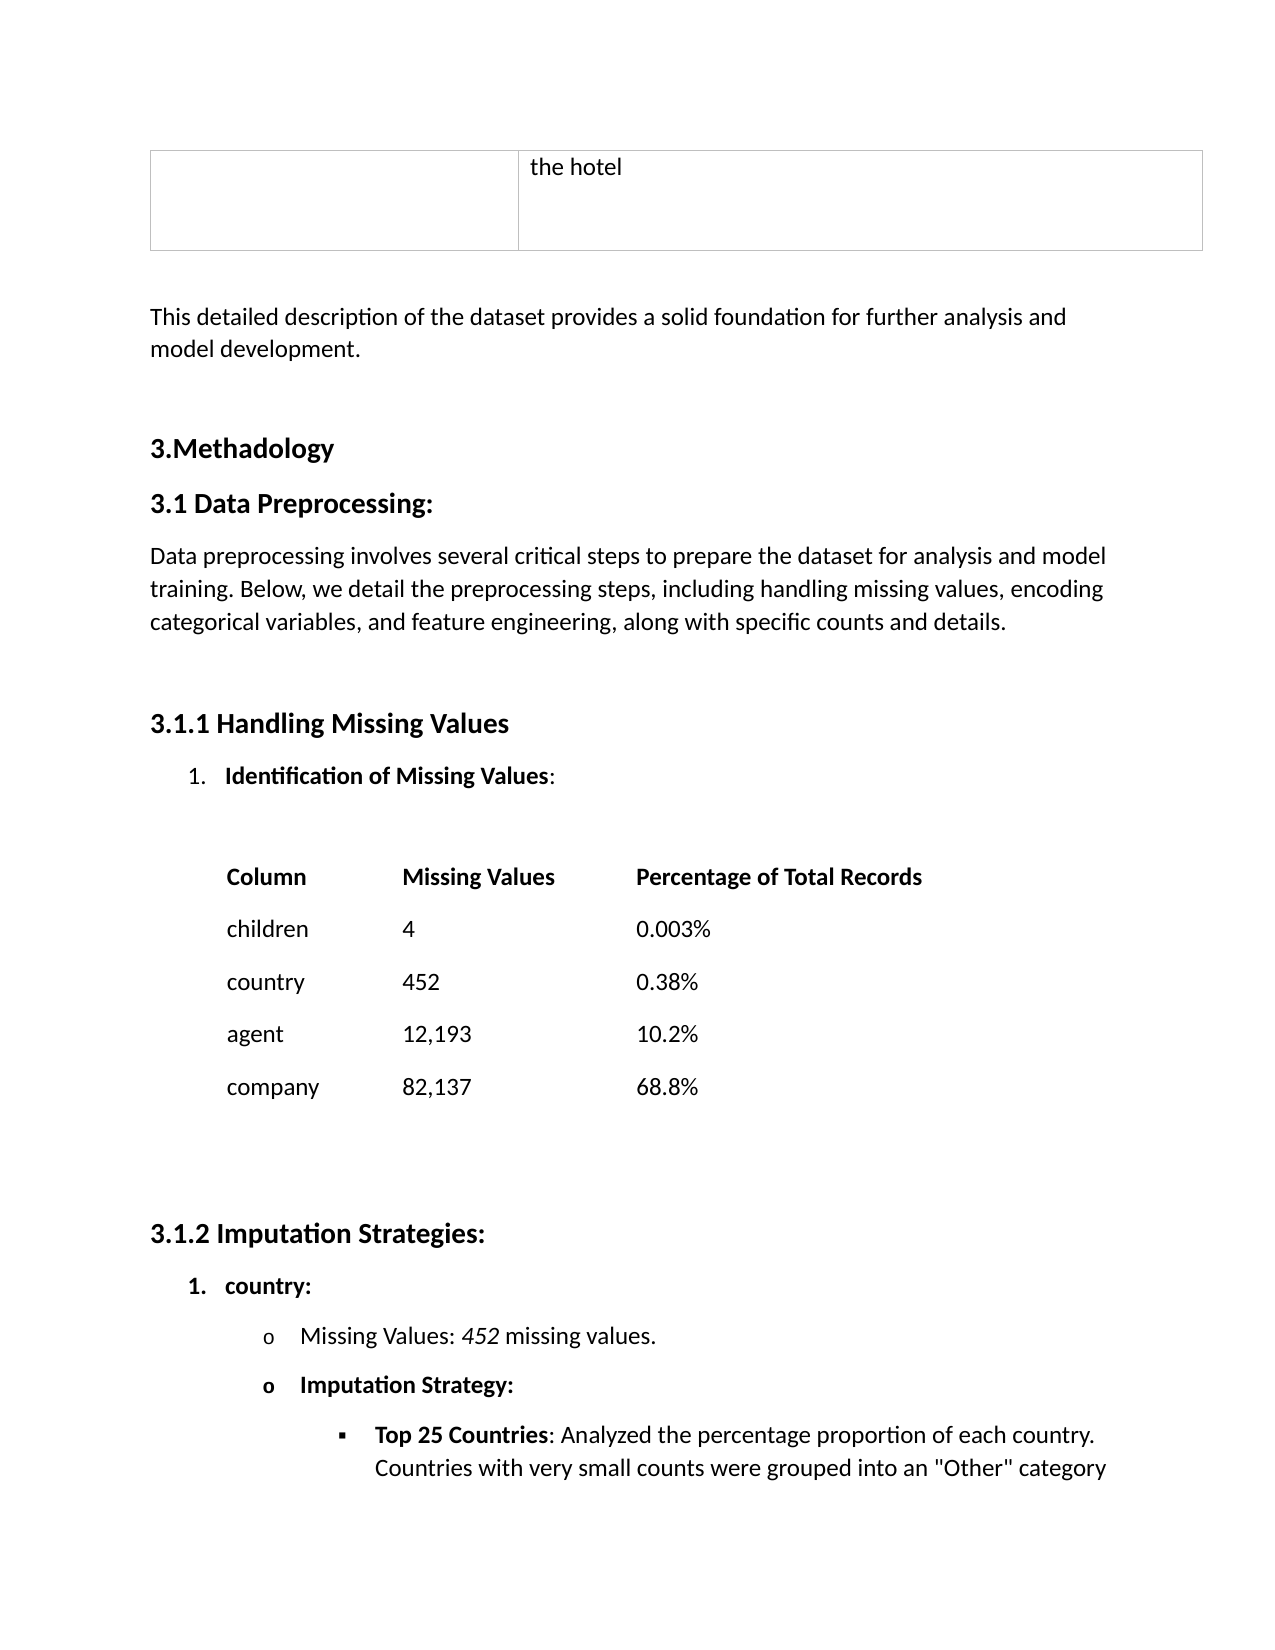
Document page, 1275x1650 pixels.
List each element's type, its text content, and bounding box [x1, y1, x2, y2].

table_cell 10.2% [560, 1017, 929, 1069]
table_cell 68.8% [560, 1069, 929, 1122]
table_cell 0.003% [560, 912, 929, 964]
list country: [187, 1270, 1125, 1301]
table_header Missing Values [326, 860, 560, 912]
table_cell agent [150, 1017, 326, 1069]
table_cell company [150, 1069, 326, 1122]
list Identification of Missing Values: [187, 760, 1125, 791]
table_cell 4 [326, 912, 560, 964]
table_cell country [150, 964, 326, 1017]
list Imputation Strategy: [262, 1369, 1125, 1400]
table_header Column [150, 860, 326, 912]
table_cell 82,137 [326, 1069, 560, 1122]
text 3.1 Data Preprocessing: [150, 485, 1125, 521]
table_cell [151, 151, 518, 250]
table_cell 452 [326, 964, 560, 1017]
table_cell 0.38% [560, 964, 929, 1017]
text This detailed description of the dataset provides a solid foundation for further analysis and model development. [150, 301, 1125, 364]
table_cell children [150, 912, 326, 964]
text 3.1.2 Imputation Strategies: [150, 1215, 1125, 1251]
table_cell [519, 151, 1202, 250]
text 3.1.1 Handling Missing Values [150, 705, 1125, 741]
text 3.Methadology [150, 430, 1125, 466]
list Missing Values: 452 missing values. [262, 1320, 1125, 1351]
table_cell 12,193 [326, 1017, 560, 1069]
table_header Percentage of Total Records [560, 860, 929, 912]
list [337, 1419, 1125, 1483]
text Data preprocessing involves several critical steps to prepare the dataset for analysis and model training. Below, we detail the preprocessing steps, including handling missing values, encoding categorical variables, and feature engineering, along with specific counts and details. [150, 540, 1125, 637]
